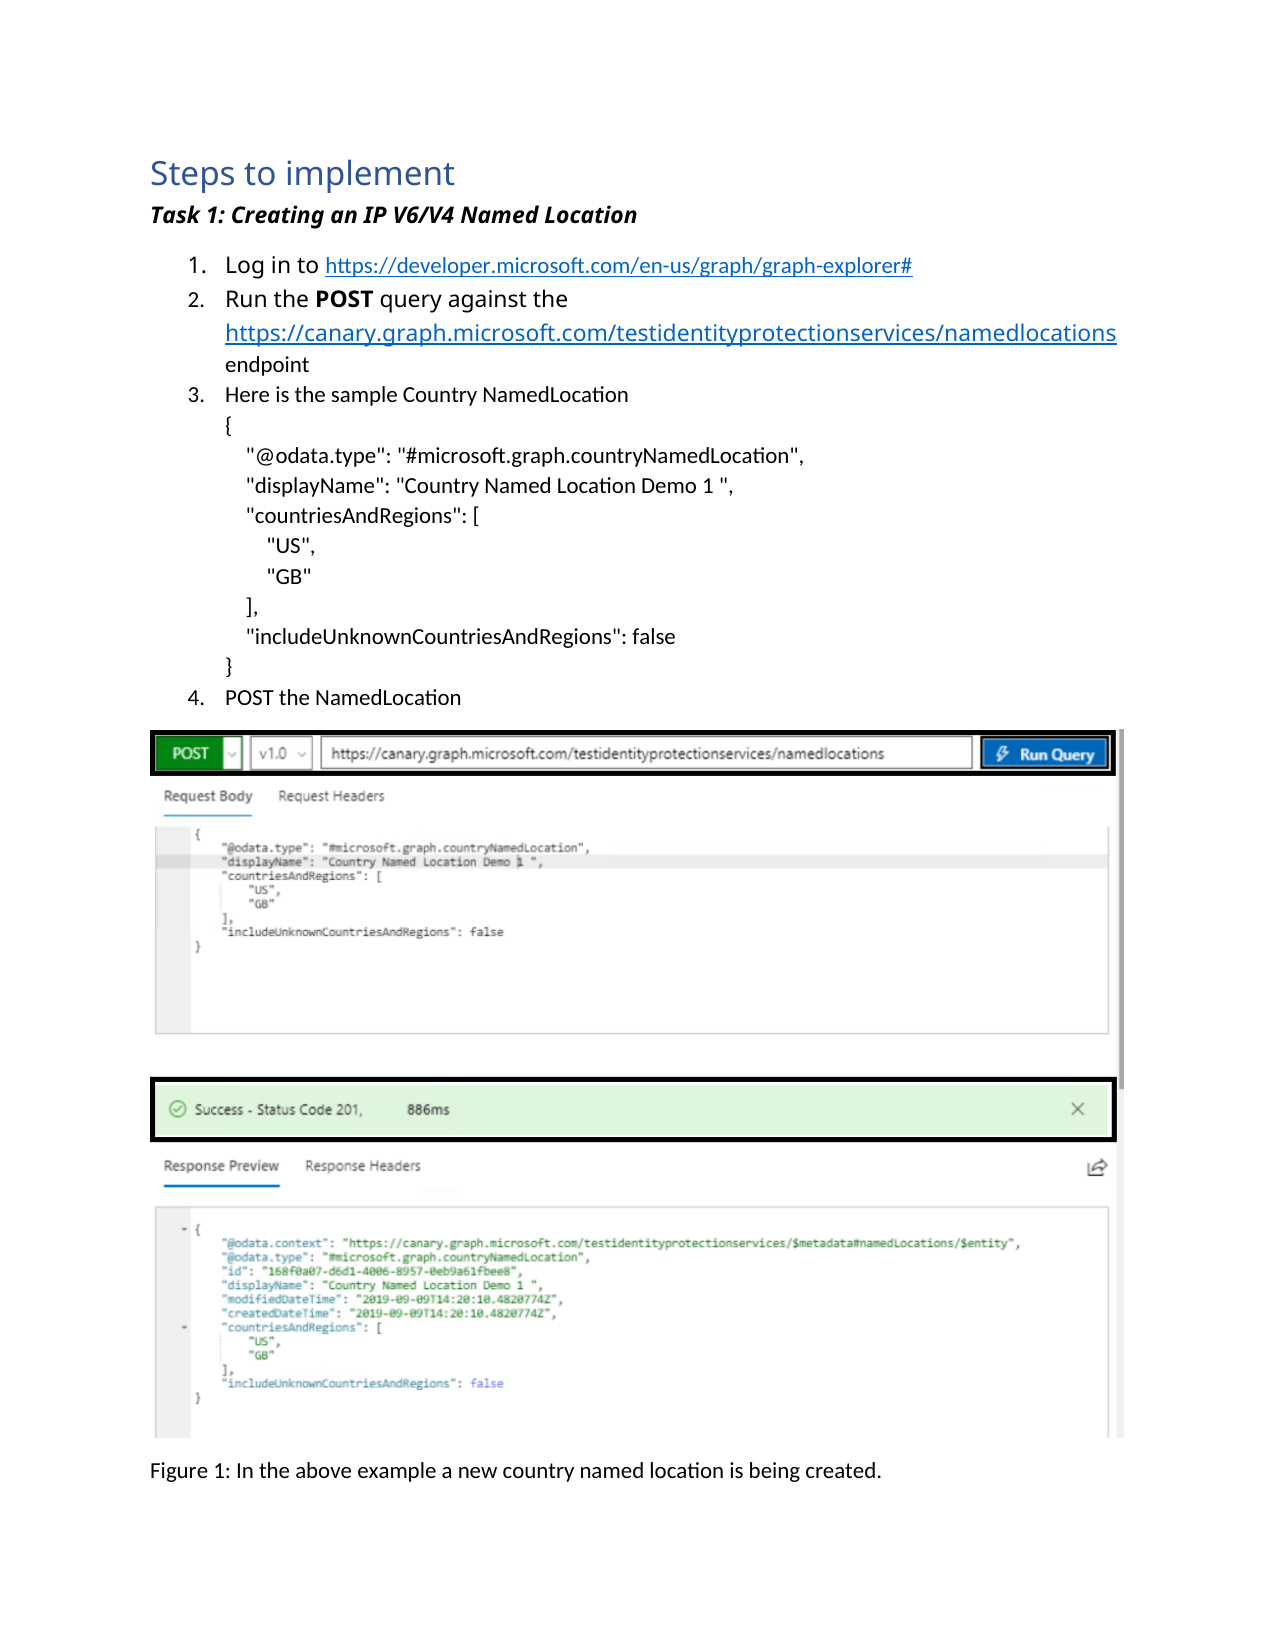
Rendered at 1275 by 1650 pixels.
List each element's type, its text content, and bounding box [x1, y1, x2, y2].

list "countriesAndRegions": [ [225, 501, 1125, 529]
text Figure 1: In the above example a new country named location is being created. [150, 1457, 1125, 1485]
list "GB" [225, 562, 1125, 590]
subtitle Steps to implement [150, 150, 1125, 195]
list Log in to https://developer.microsoft.com/en-us/graph/graph-explorer# [187, 249, 1125, 281]
list "@odata.type": "#microsoft.graph.countryNamedLocation", [225, 441, 1125, 469]
list POST the NamedLocation [187, 683, 1125, 711]
list ], [225, 592, 1125, 620]
picture [150, 729, 1124, 1438]
list } [225, 652, 1125, 680]
list "includeUnknownCountriesAndRegions": false [225, 622, 1125, 650]
list Here is the sample Country NamedLocation [187, 381, 1125, 408]
list "displayName": "Country Named Location Demo 1 ", [225, 471, 1125, 499]
text Task 1: Creating an IP V6/V4 Named Location [150, 199, 1125, 230]
list Run the POST query against the https://canary.graph.microsoft.com/testidentityprotectionservices/namedlocations endpoint [187, 283, 1125, 378]
list { [225, 411, 1125, 439]
list "US", [225, 532, 1125, 559]
